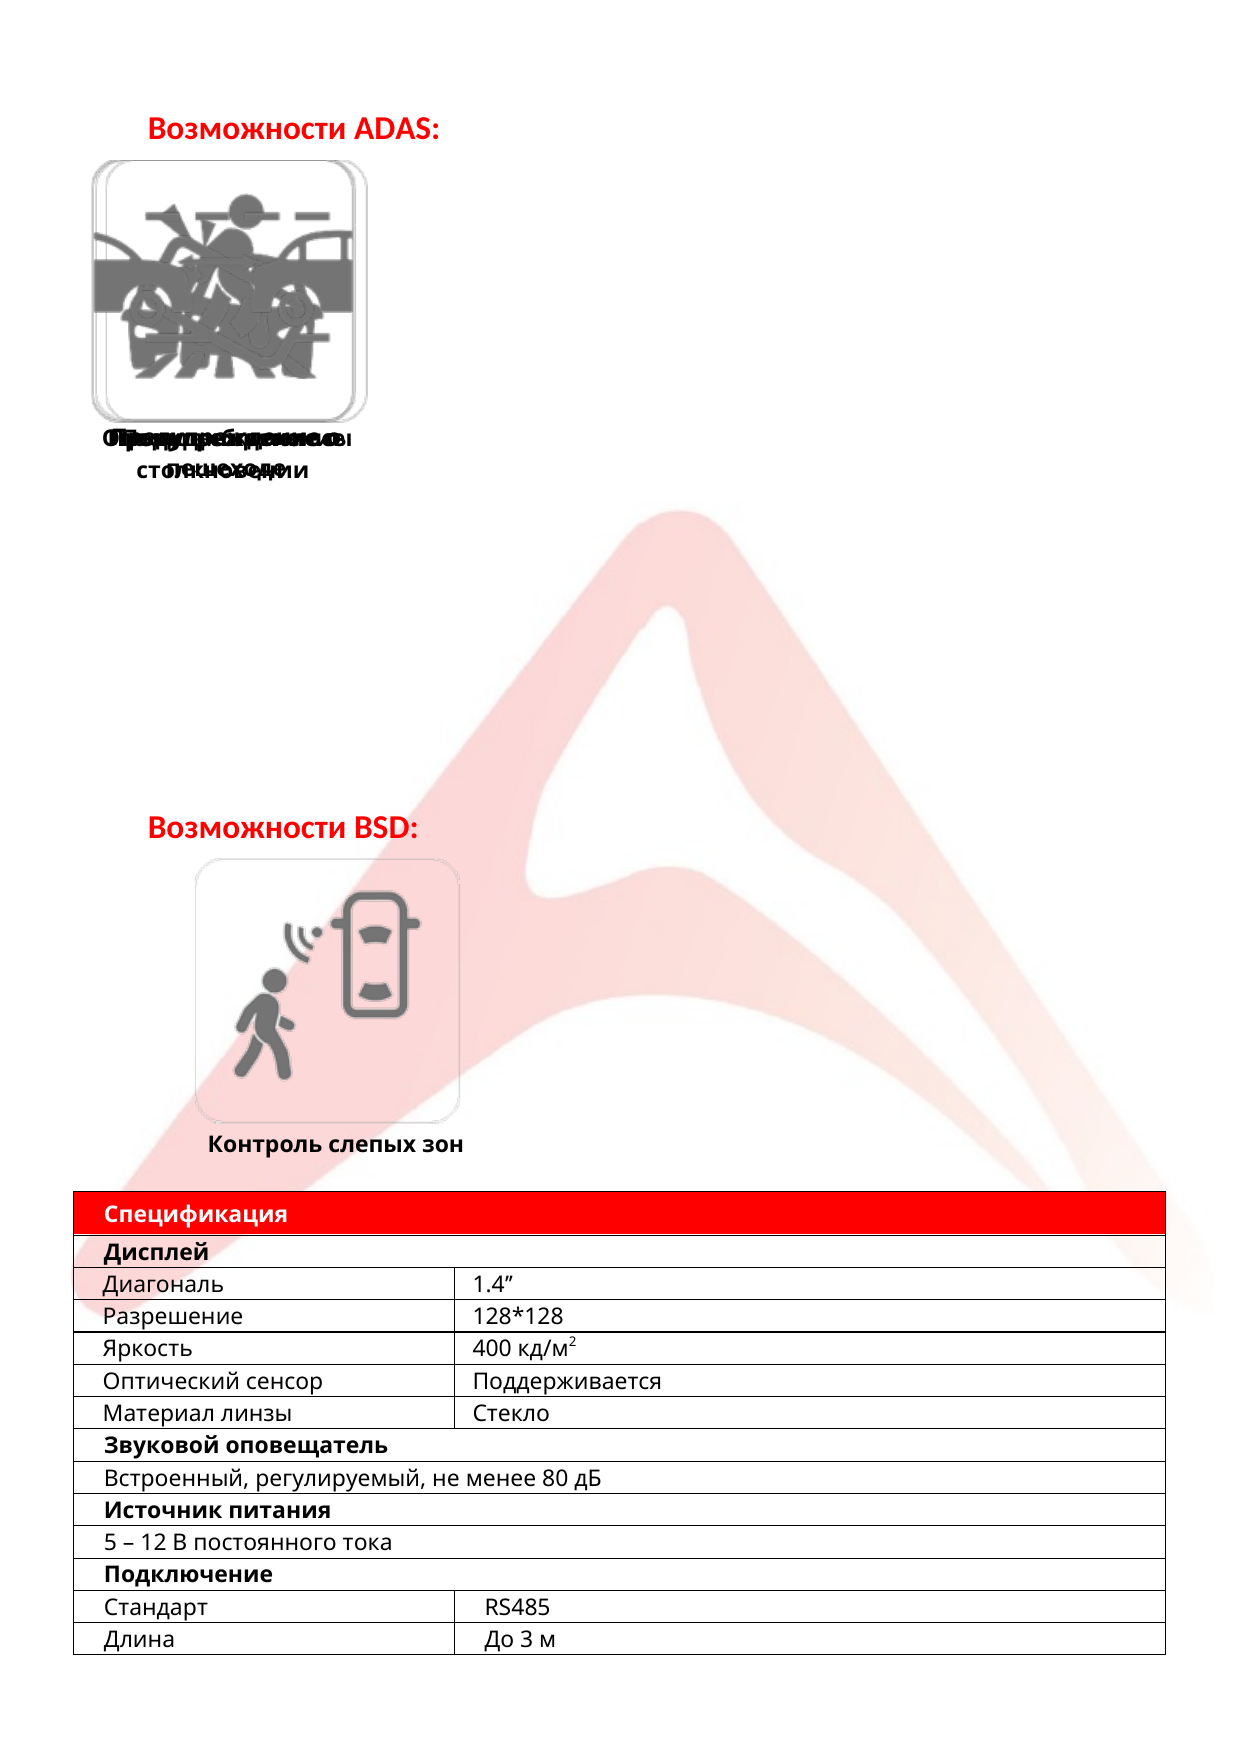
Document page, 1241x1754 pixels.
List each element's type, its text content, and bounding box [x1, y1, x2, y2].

table_cell Длина [74, 1623, 454, 1654]
table_cell Стандарт [74, 1591, 454, 1622]
table_cell Подключение [74, 1559, 1165, 1590]
table_cell Поддерживается [455, 1365, 1165, 1396]
table_cell Оптический сенсор [74, 1365, 454, 1396]
table_cell Диагональ [74, 1268, 454, 1299]
table_header Спецификация [74, 1192, 1165, 1234]
table_cell Стекло [455, 1397, 1165, 1428]
list Возможности BSD: [133, 806, 1166, 847]
list Возможности ADAS: [133, 107, 1166, 148]
table_cell 5 – 12 В постоянного тока [74, 1526, 1165, 1557]
table_cell 400 кд/м2 [455, 1333, 1165, 1364]
table_cell До 3 м [455, 1623, 1165, 1654]
table_cell Материал линзы [74, 1397, 454, 1428]
table_cell Дисплей [74, 1236, 1165, 1267]
table_cell RS485 [455, 1591, 1165, 1622]
picture [71, 72, 1214, 1754]
table_cell 1.4’’ [455, 1268, 1165, 1299]
table_cell Звуковой оповещатель [74, 1429, 1165, 1461]
table_cell Яркость [74, 1333, 454, 1364]
table_cell Встроенный, регулируемый, не менее 80 дБ [74, 1462, 1165, 1493]
table_cell Разрешение [74, 1300, 454, 1331]
table_cell Источник питания [74, 1494, 1165, 1525]
table_cell 128*128 [455, 1300, 1165, 1331]
